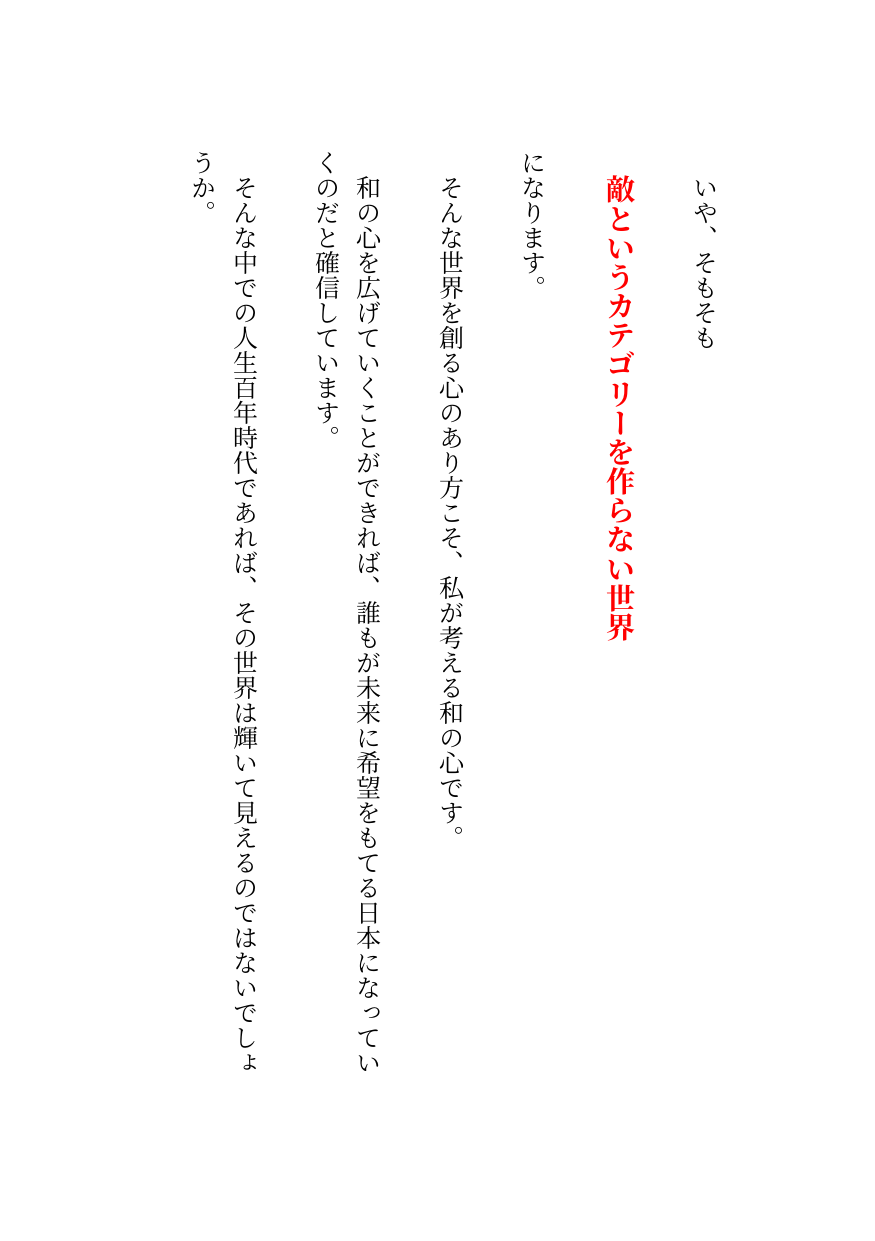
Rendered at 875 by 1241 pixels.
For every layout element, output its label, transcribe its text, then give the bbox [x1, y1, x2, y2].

text 敵というカテゴリーを作らない世界 [600, 150, 642, 1090]
text そんな中での人生百年時代であれば、その世界は輝いて見えるのではないでしょうか。 [186, 150, 263, 1090]
text になります。 [516, 150, 552, 1090]
text 和の心を広げていくことができれば、誰もが未来に希望をもてる日本になっていくのだと確信しています。 [310, 150, 387, 1090]
text いや、そもそも [688, 150, 724, 1090]
text そんな世界を創る心のあり方こそ、私が考える和の心です。 [434, 150, 470, 1090]
